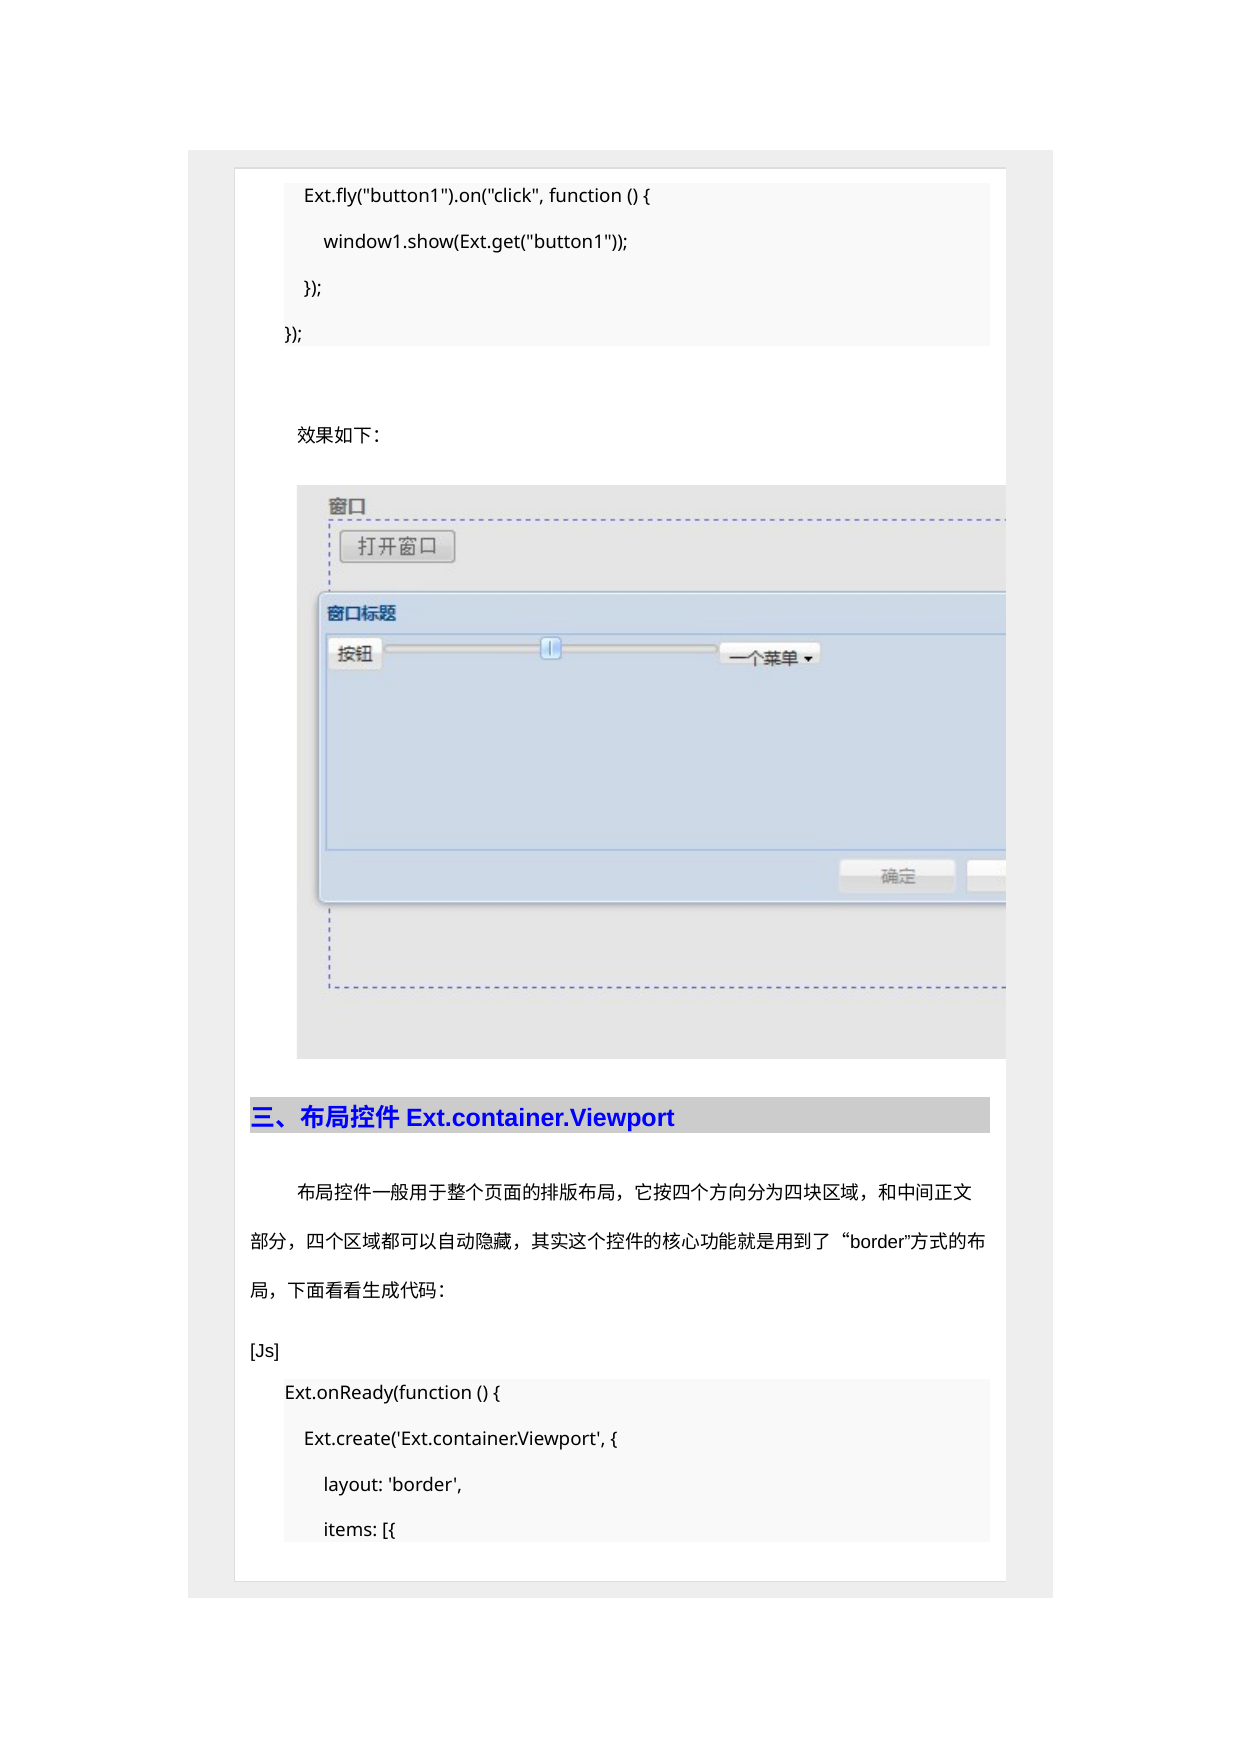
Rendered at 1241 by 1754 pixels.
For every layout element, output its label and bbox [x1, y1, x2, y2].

table_cell [188, 150, 1053, 1598]
picture [296, 485, 1006, 1059]
